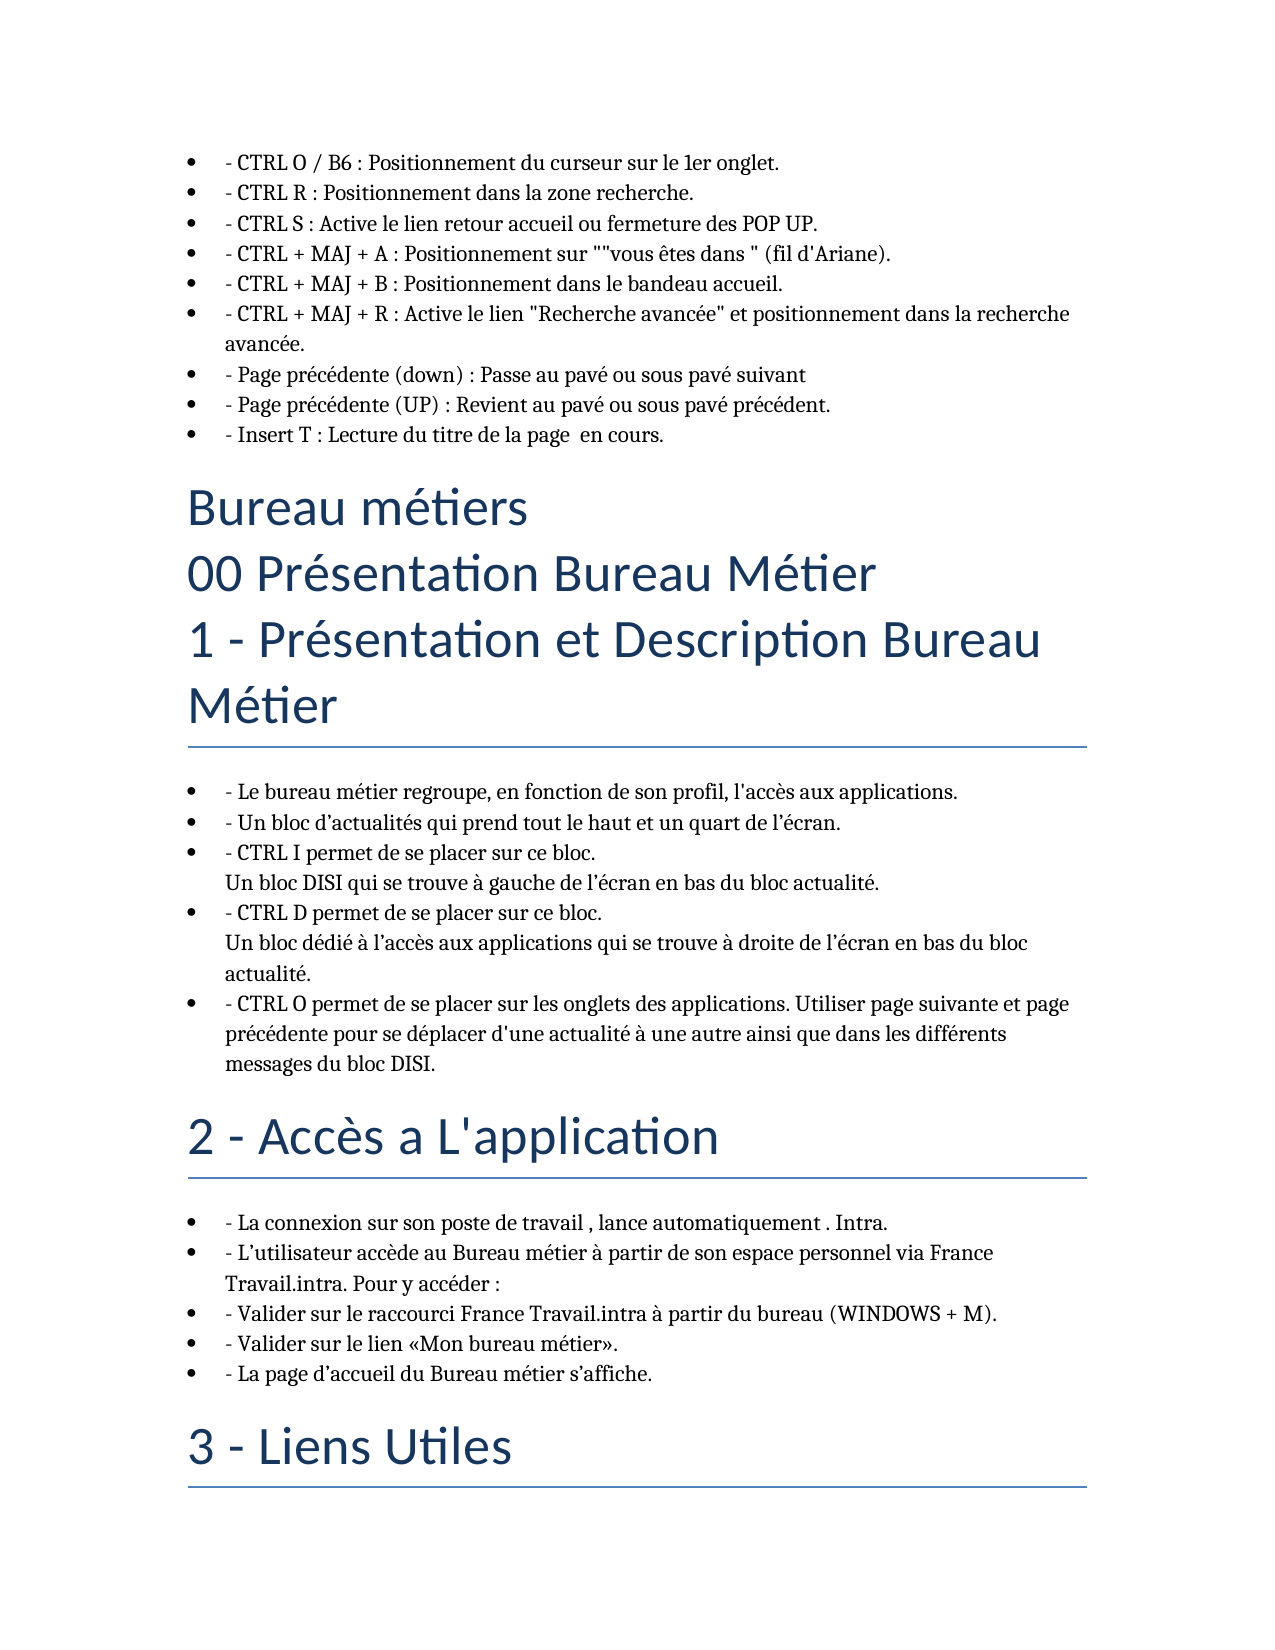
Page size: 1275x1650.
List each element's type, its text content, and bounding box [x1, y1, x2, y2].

list - Valider sur le lien «Mon bureau métier». [187, 1331, 1087, 1357]
title 3 - Liens Utiles [187, 1412, 1087, 1488]
list - CTRL R : Positionnement dans la zone recherche. [187, 180, 1087, 207]
list - Un bloc d’actualités qui prend tout le haut et un quart de l’écran. [187, 809, 1087, 836]
list - La connexion sur son poste de travail , lance automatiquement . Intra. [187, 1210, 1087, 1236]
list - CTRL I permet de se placer sur ce bloc. Un bloc DISI qui se trouve à gauche de l’écran en bas du bloc actualité. [187, 839, 1087, 896]
list - CTRL S : Active le lien retour accueil ou fermeture des POP UP. [187, 210, 1087, 237]
list - CTRL O / B6 : Positionnement du curseur sur le 1er onglet. [187, 150, 1087, 176]
list - Page précédente (UP) : Revient au pavé ou sous pavé précédent. [187, 392, 1087, 418]
list - Le bureau métier regroupe, en fonction de son profil, l'accès aux applications. [187, 779, 1087, 806]
title 2 - Accès a L'application [187, 1102, 1087, 1179]
title Bureau métiers [187, 473, 1087, 539]
list - CTRL O permet de se placer sur les onglets des applications. Utiliser page suivante et page précédente pour se déplacer d'une actualité à une autre ainsi que dans les différents messages du bloc DISI. [187, 991, 1087, 1077]
title 1 - Présentation et Description Bureau Métier [187, 605, 1087, 748]
list - CTRL + MAJ + R : Active le lien "Recherche avancée" et positionnement dans la recherche avancée. [187, 301, 1087, 358]
list - Insert T : Lecture du titre de la page en cours. [187, 422, 1087, 448]
list - CTRL + MAJ + A : Positionnement sur ""vous êtes dans " (fil d'Ariane). [187, 241, 1087, 267]
title 00 Présentation Bureau Métier [187, 539, 1087, 605]
list - Valider sur le raccourci France Travail.intra à partir du bureau (WINDOWS + M). [187, 1301, 1087, 1327]
list - L’utilisateur accède au Bureau métier à partir de son espace personnel via France Travail.intra. Pour y accéder : [187, 1240, 1087, 1297]
list - CTRL D permet de se placer sur ce bloc. Un bloc dédié à l’accès aux applications qui se trouve à droite de l’écran en bas du bloc actualité. [187, 900, 1087, 987]
list - La page d’accueil du Bureau métier s’affiche. [187, 1361, 1087, 1387]
list - CTRL + MAJ + B : Positionnement dans le bandeau accueil. [187, 271, 1087, 297]
list - Page précédente (down) : Passe au pavé ou sous pavé suivant [187, 361, 1087, 388]
